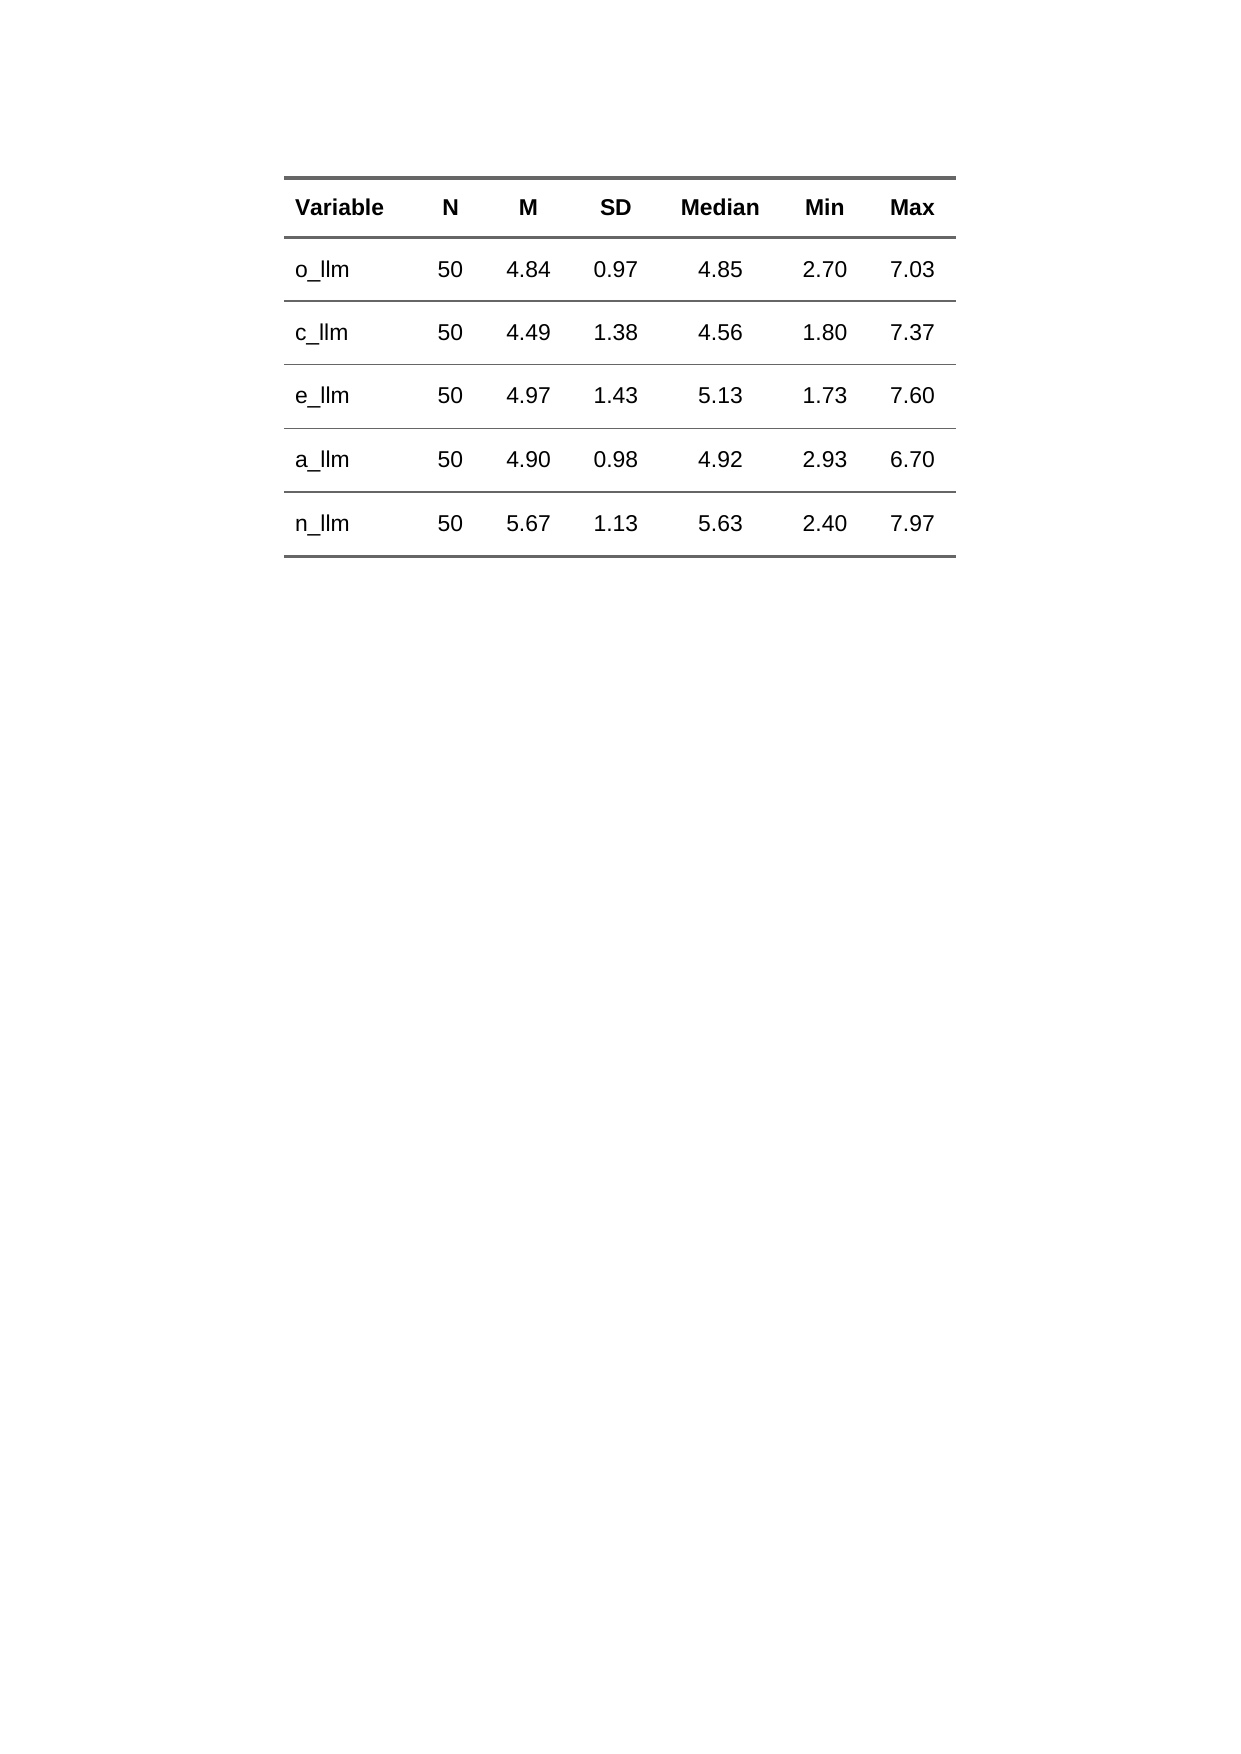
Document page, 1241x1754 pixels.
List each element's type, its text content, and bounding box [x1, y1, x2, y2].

table_cell 2.93 [781, 429, 868, 491]
table_cell 5.63 [659, 493, 781, 555]
table_cell 1.13 [572, 493, 659, 555]
table_cell 1.73 [781, 365, 868, 427]
table_cell 50 [416, 302, 484, 364]
table_cell 4.84 [484, 239, 572, 300]
table_cell 5.13 [659, 365, 781, 427]
table_cell 7.60 [869, 365, 956, 427]
table_cell 4.49 [484, 302, 572, 364]
table_cell n_llm [284, 493, 416, 555]
table_cell 4.56 [659, 302, 781, 364]
table_cell 6.70 [869, 429, 956, 491]
table_cell o_llm [284, 239, 416, 300]
table_cell 7.97 [869, 493, 956, 555]
table_cell 50 [416, 239, 484, 300]
table_cell 2.70 [781, 239, 868, 300]
table_header SD [572, 180, 659, 236]
table_cell 50 [416, 429, 484, 491]
table_cell 0.97 [572, 239, 659, 300]
table_header Median [659, 180, 781, 236]
table_cell 0.98 [572, 429, 659, 491]
table_cell 2.40 [781, 493, 868, 555]
table_cell 5.67 [484, 493, 572, 555]
table_cell 4.90 [484, 429, 572, 491]
table_cell 50 [416, 493, 484, 555]
table_cell c_llm [284, 302, 416, 364]
table_cell 50 [416, 365, 484, 427]
table_cell 4.97 [484, 365, 572, 427]
table_cell e_llm [284, 365, 416, 427]
table_header Max [869, 180, 956, 236]
table_cell 7.37 [869, 302, 956, 364]
table_header Min [781, 180, 868, 236]
table_header N [416, 180, 484, 236]
table_cell 4.92 [659, 429, 781, 491]
table_cell 4.85 [659, 239, 781, 300]
table_cell 1.38 [572, 302, 659, 364]
table_cell 7.03 [869, 239, 956, 300]
table_cell 1.43 [572, 365, 659, 427]
table_header M [484, 180, 572, 236]
table_header Variable [284, 180, 416, 236]
table_cell 1.80 [781, 302, 868, 364]
table_cell a_llm [284, 429, 416, 491]
